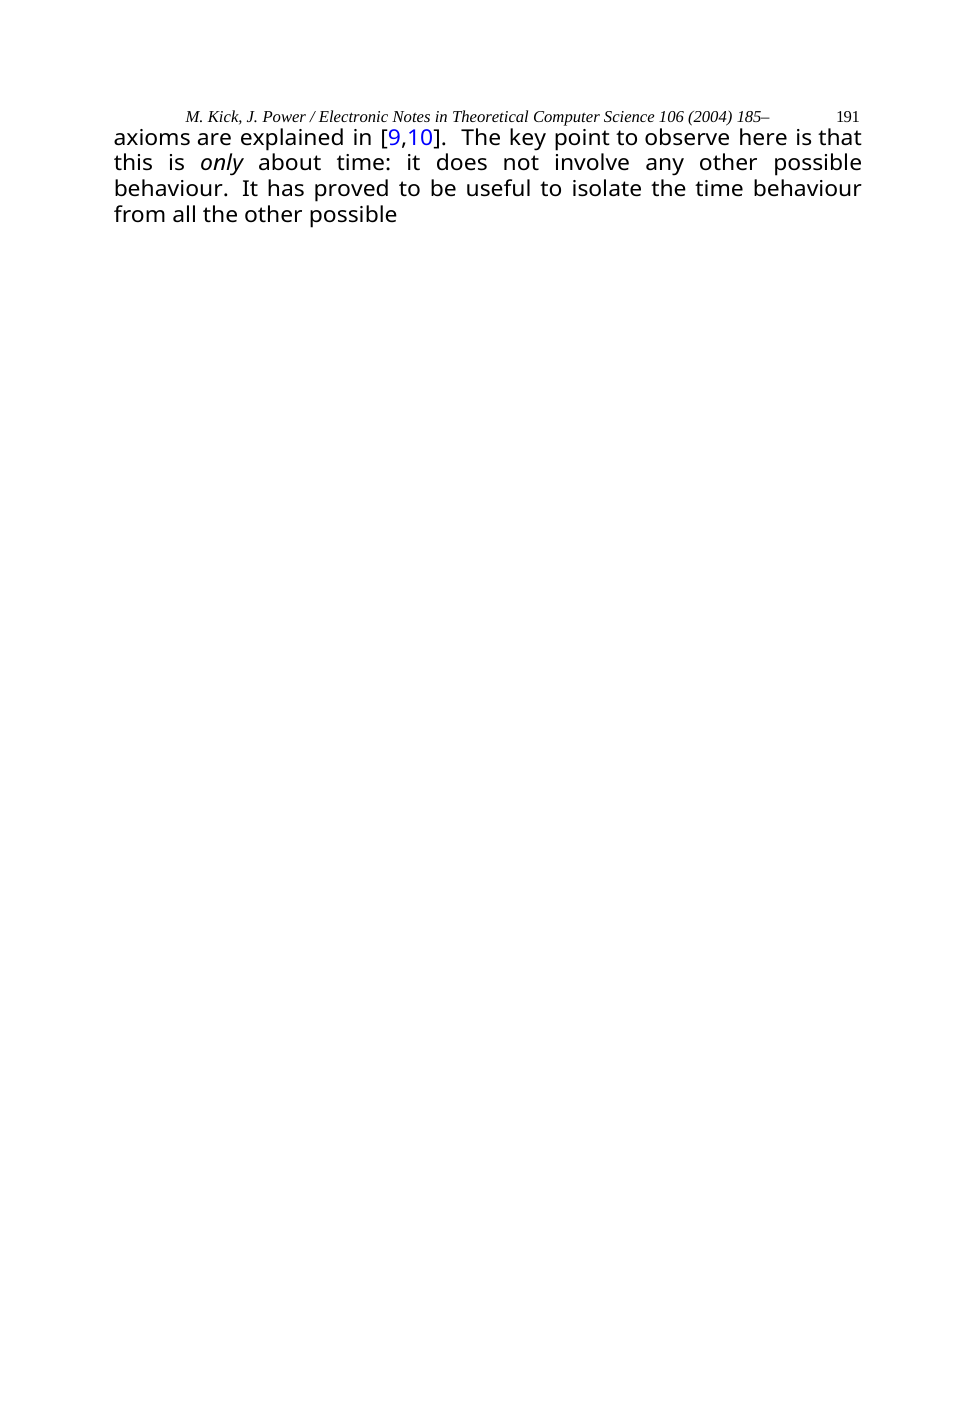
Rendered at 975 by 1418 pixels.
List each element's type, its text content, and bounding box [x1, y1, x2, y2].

text axioms are explained in [9,10]. The key point to observe here is that this is only about time: it does not involve any other possible behaviour. It has proved to be useful to isolate the time behaviour from all the other possible [113, 125, 862, 229]
